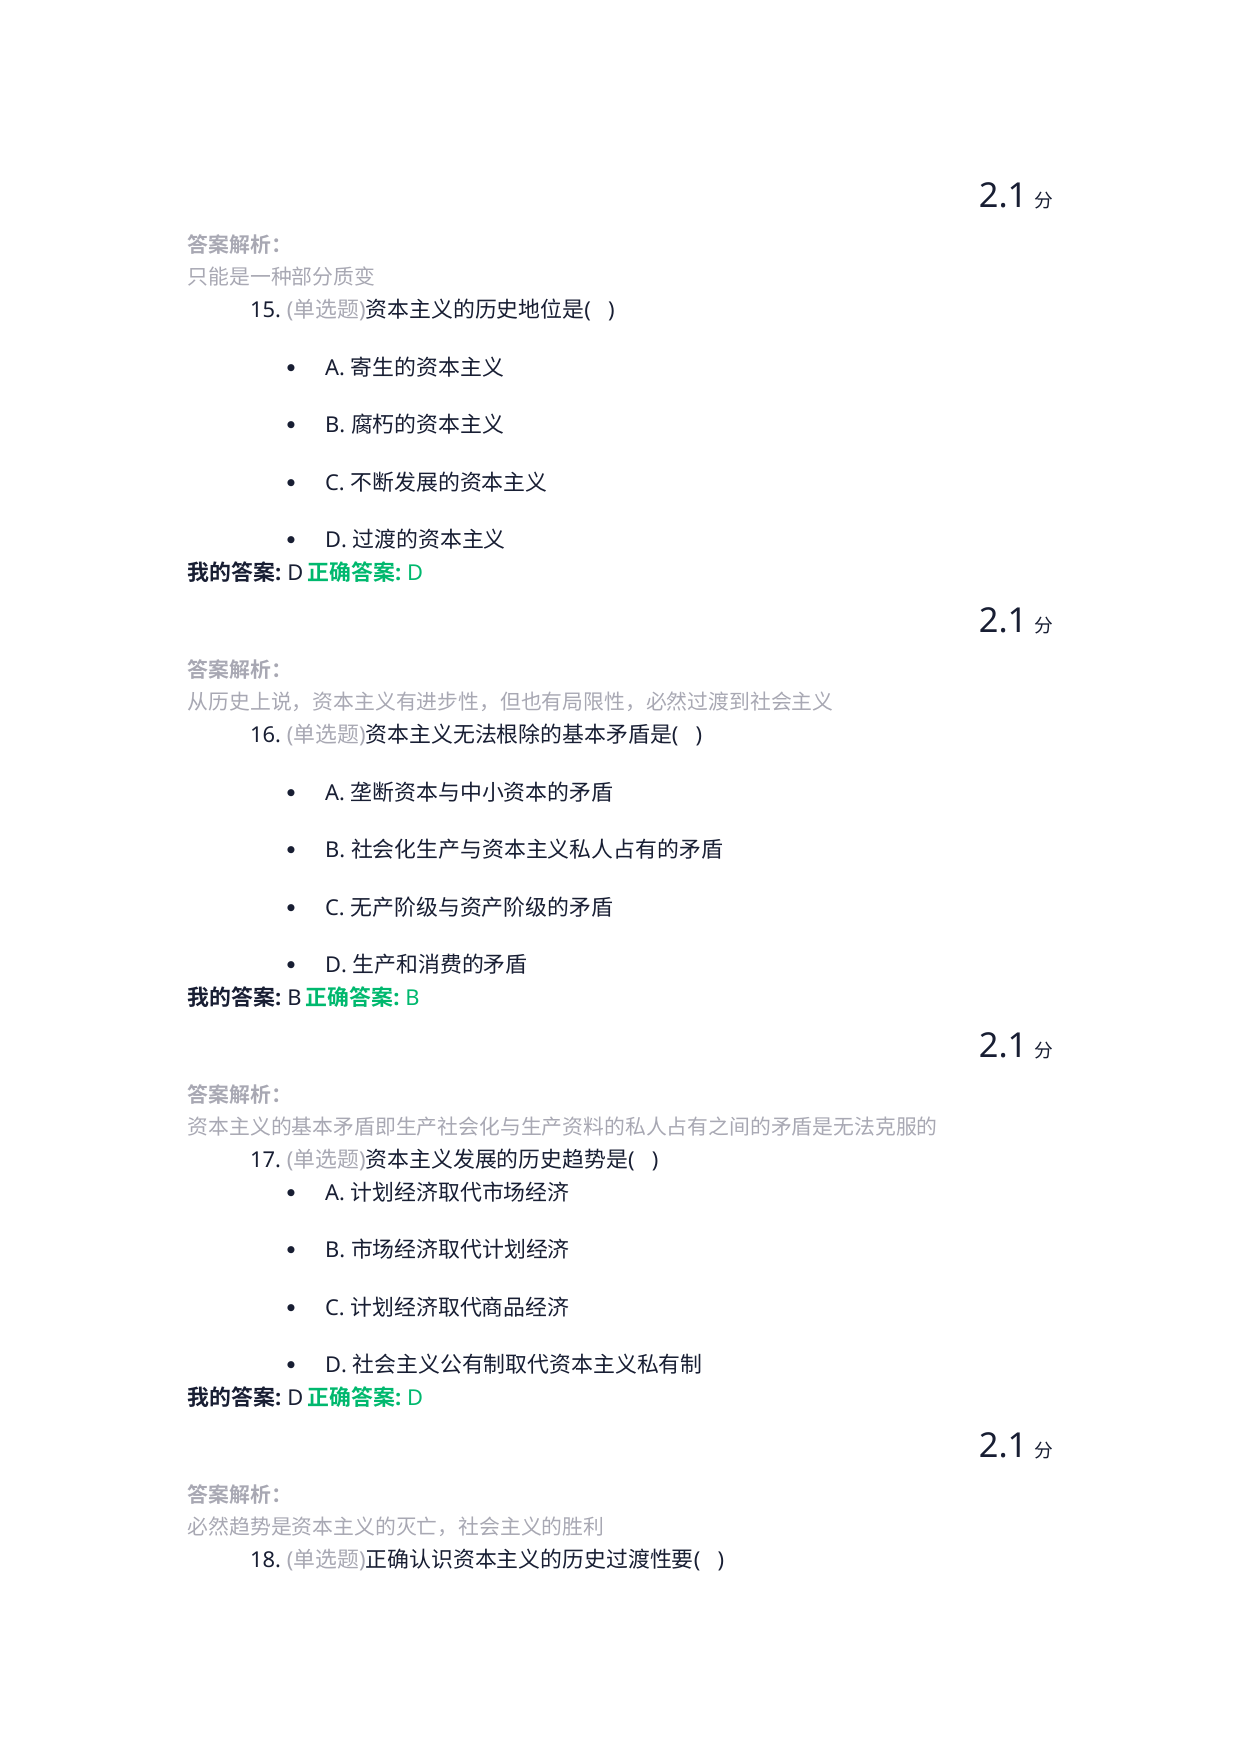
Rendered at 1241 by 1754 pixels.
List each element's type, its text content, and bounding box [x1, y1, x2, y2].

text 我的答案: B正确答案: B [187, 979, 1053, 1012]
list C. 无产阶级与资产阶级的矛盾 [287, 889, 990, 922]
text 2.1分 [187, 1012, 1053, 1077]
list A. 垄断资本与中小资本的矛盾 [287, 774, 990, 807]
text 15. (单选题)资本主义的历史地位是( ) [250, 292, 990, 324]
list B. 市场经济取代计划经济 [287, 1232, 990, 1264]
list D. 生产和消费的矛盾 [287, 947, 990, 979]
list D. 过渡的资本主义 [287, 522, 990, 554]
text 16. (单选题)资本主义无法根除的基本矛盾是( ) [250, 717, 990, 749]
list A. 寄生的资本主义 [287, 349, 990, 382]
text 只能是一种部分质变 [187, 259, 1053, 292]
list B. 社会化生产与资本主义私人占有的矛盾 [287, 832, 990, 864]
text 答案解析： [187, 1477, 1053, 1509]
list C. 不断发展的资本主义 [287, 464, 990, 497]
text 2.1分 [187, 162, 1053, 227]
list D. 社会主义公有制取代资本主义私有制 [287, 1347, 990, 1379]
text 我的答案: D正确答案: D [187, 1379, 1053, 1412]
text 必然趋势是资本主义的灭亡，社会主义的胜利 [187, 1509, 1053, 1542]
list C. 计划经济取代商品经济 [287, 1289, 990, 1322]
text 答案解析： [187, 1077, 1053, 1109]
text 答案解析： [187, 227, 1053, 259]
list B. 腐朽的资本主义 [287, 407, 990, 439]
text 资本主义的基本矛盾即生产社会化与生产资料的私人占有之间的矛盾是无法克服的 [187, 1109, 1053, 1142]
text 2.1分 [187, 587, 1053, 652]
text 2.1分 [187, 1412, 1053, 1477]
list A. 计划经济取代市场经济 [287, 1174, 990, 1207]
text 17. (单选题)资本主义发展的历史趋势是( ) [250, 1142, 990, 1174]
text 我的答案: D正确答案: D [187, 554, 1053, 587]
text 答案解析： [187, 652, 1053, 684]
text 从历史上说，资本主义有进步性，但也有局限性，必然过渡到社会主义 [187, 684, 1053, 717]
text 18. (单选题)正确认识资本主义的历史过渡性要( ) [250, 1542, 990, 1574]
